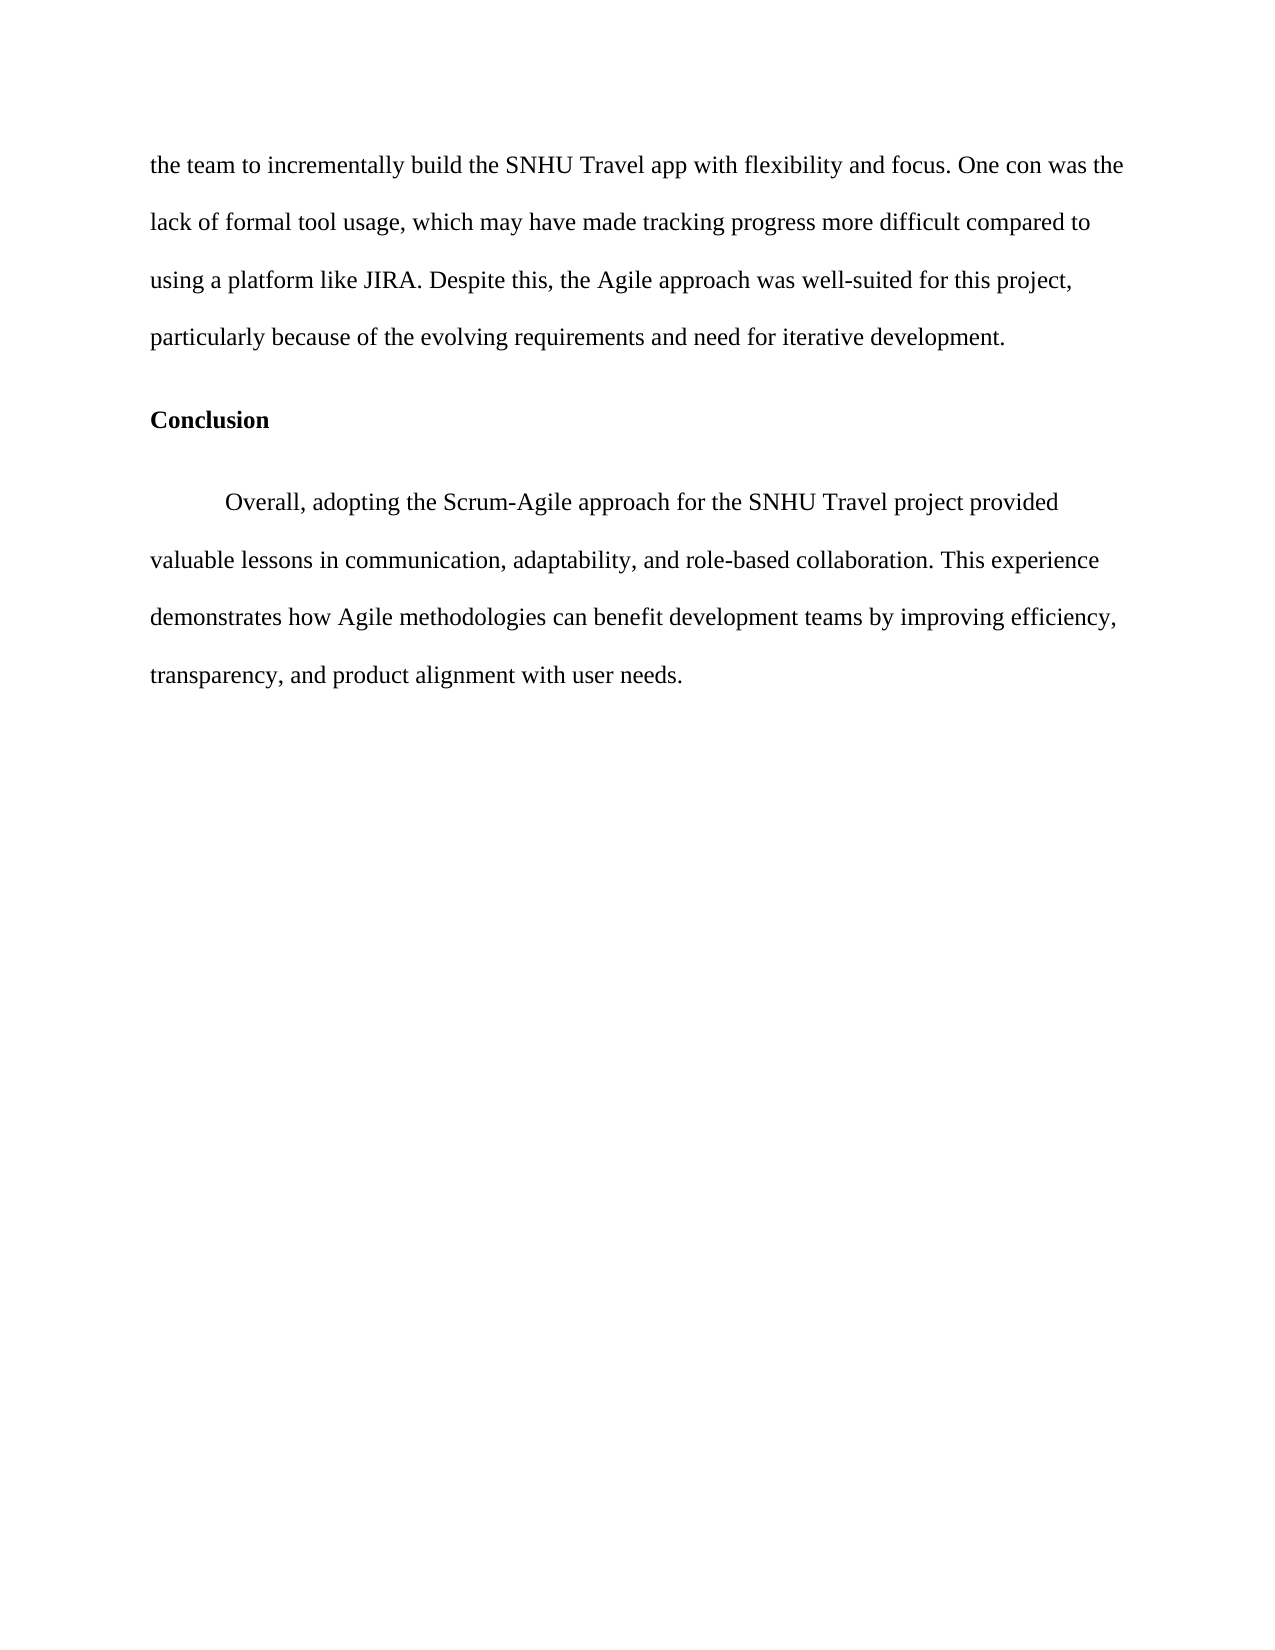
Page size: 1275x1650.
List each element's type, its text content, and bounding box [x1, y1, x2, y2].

text Overall, adopting the Scrum-Agile approach for the SNHU Travel project provided valuable lessons in communication, adaptability, and role-based collaboration. This experience demonstrates how Agile methodologies can benefit development teams by improving efficiency, transparency, and product alignment with user needs. [150, 487, 1125, 689]
text Conclusion [150, 405, 1125, 434]
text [150, 150, 1125, 351]
